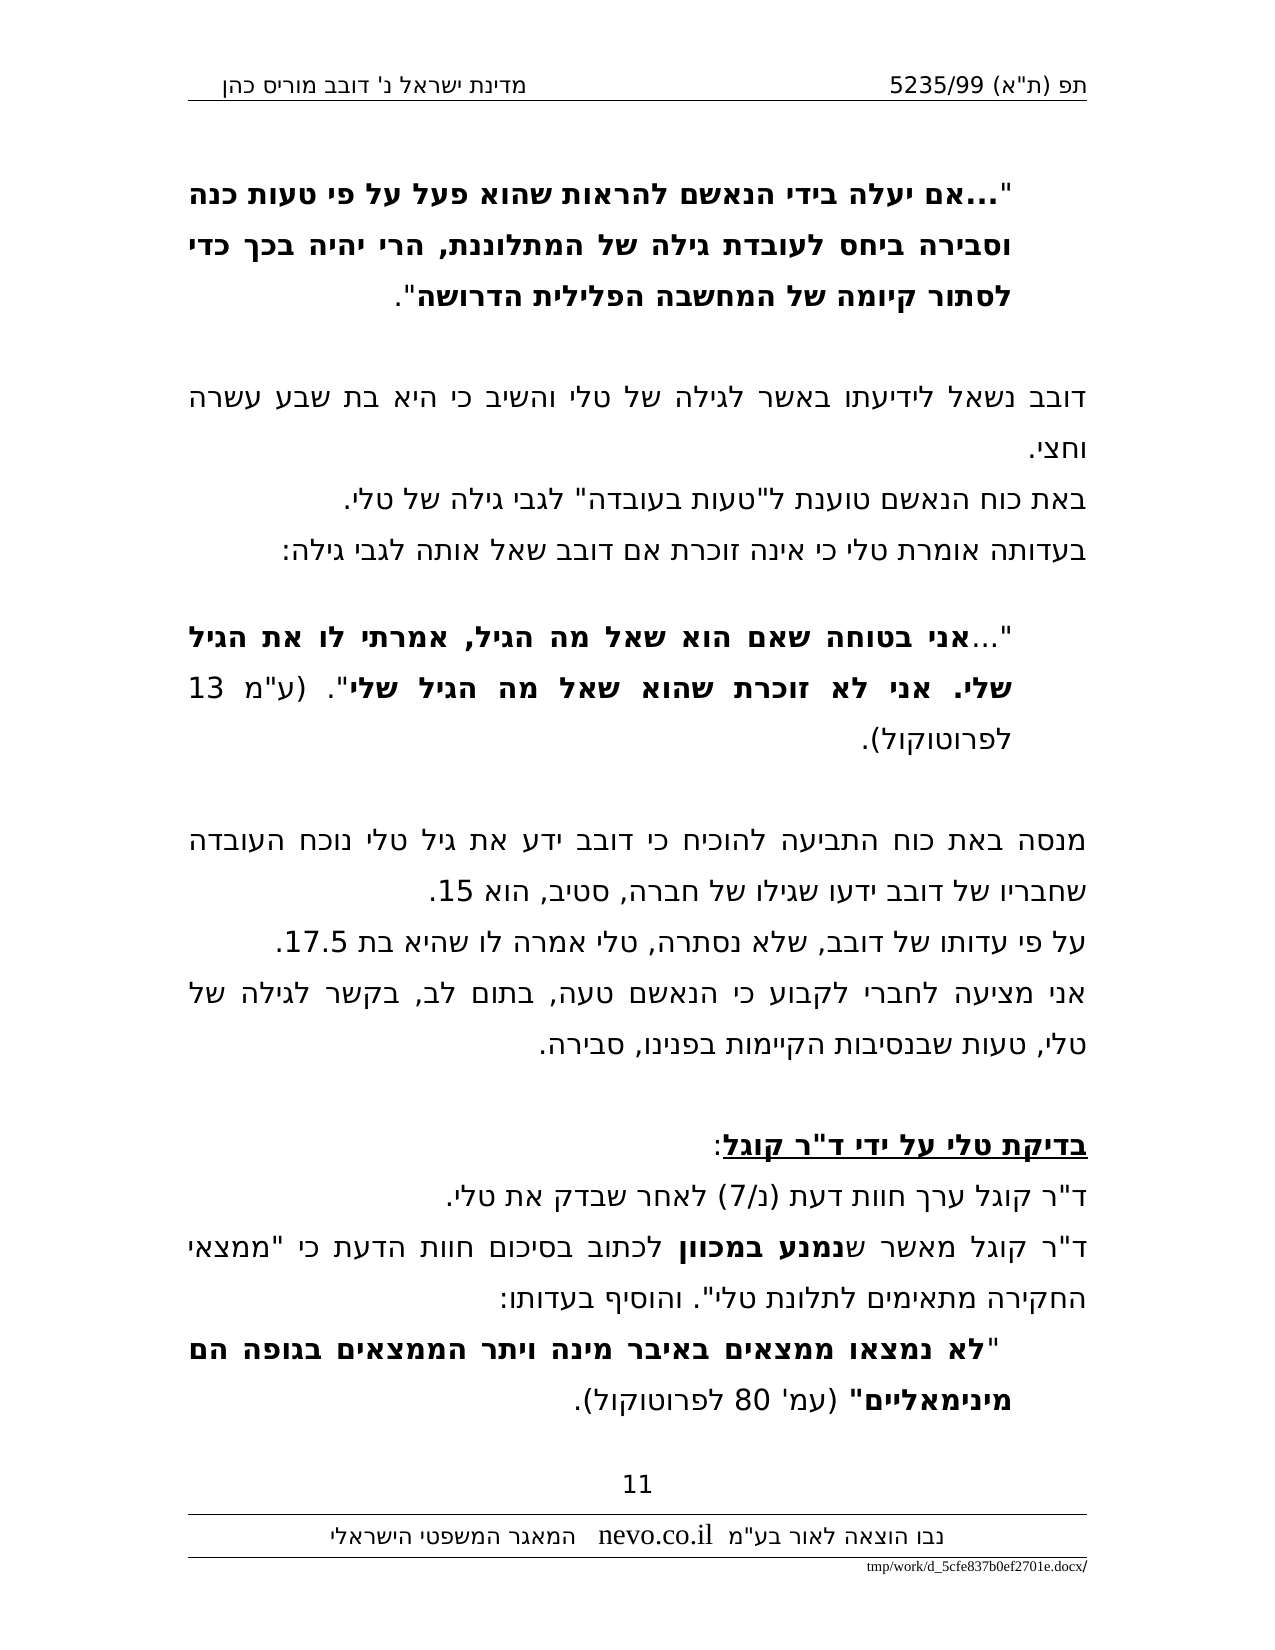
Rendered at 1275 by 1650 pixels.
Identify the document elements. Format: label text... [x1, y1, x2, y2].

text דובב נשאל לידיעתו באשר לגילה של טלי והשיב כי היא בת שבע עשרה וחצי. [187, 380, 1087, 465]
text בדיקת טלי על ידי ד"ר קוגל: [187, 1128, 1087, 1162]
text מנסה באת כוח התביעה להוכיח כי דובב ידע את גיל טלי נוכח העובדה שחבריו של דובב ידעו שגילו של חברה, סטיב, הוא 15. [187, 823, 1087, 908]
text באת כוח הנאשם טוענת ל"טעות בעובדה" לגבי גילה של טלי. [187, 482, 1087, 516]
text "...אני בטוחה שאם הוא שאל מה הגיל, אמרתי לו את הגיל שלי. אני לא זוכרת שהוא שאל מה הגיל שלי". (ע"מ 13 לפרוטוקול). [187, 620, 1012, 756]
text על פי עדותו של דובב, שלא נסתרה, טלי אמרה לו שהיא בת 17.5. [187, 925, 1087, 959]
text בעדותה אומרת טלי כי אינה זוכרת אם דובב שאל אותה לגבי גילה: [187, 533, 1087, 567]
text אני מציעה לחברי לקבוע כי הנאשם טעה, בתום לב, בקשר לגילה של טלי, טעות שבנסיבות הקיימות בפנינו, סבירה. [187, 976, 1087, 1061]
text "...אם יעלה בידי הנאשם להראות שהוא פעל על פי טעות כנה וסבירה ביחס לעובדת גילה של המתלוננת, הרי יהיה בכך כדי לסתור קיומה של המחשבה הפלילית הדרושה". [187, 177, 1012, 313]
text "לא נמצאו ממצאים באיבר מינה ויתר הממצאים בגופה הם מינימאליים" (עמ' 80 לפרוטוקול). [187, 1332, 1012, 1417]
text ד"ר קוגל ערך חוות דעת (נ/7) לאחר שבדק את טלי. [187, 1179, 1087, 1213]
text ד"ר קוגל מאשר שנמנע במכוון לכתוב בסיכום חוות הדעת כי "ממצאי החקירה מתאימים לתלונת טלי". והוסיף בעדותו: [187, 1230, 1087, 1315]
